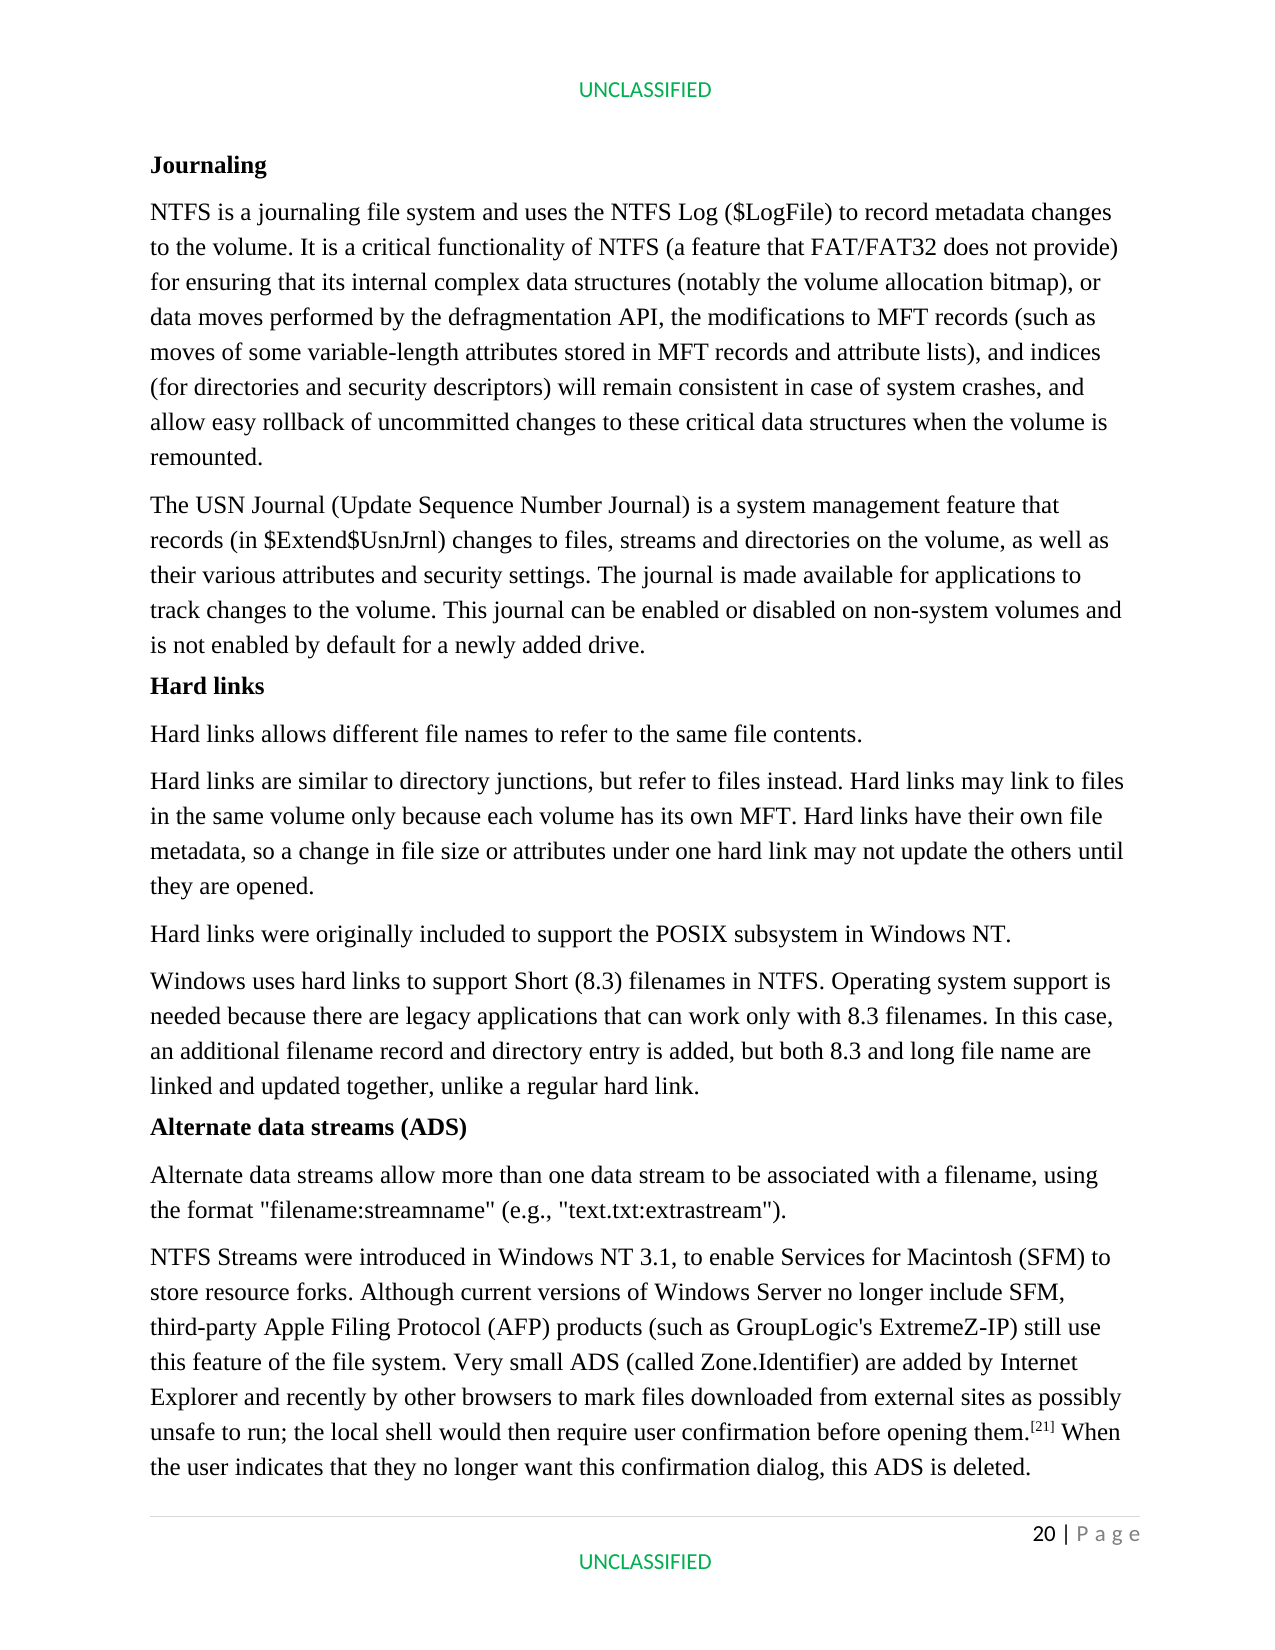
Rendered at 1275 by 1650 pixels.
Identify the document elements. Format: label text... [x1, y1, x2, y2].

text Alternate data streams allow more than one data stream to be associated with a filename, using the format "filename:streamname" (e.g., "text.txt:extrastream"). [150, 1154, 1125, 1224]
text Hard links were originally included to support the POSIX subsystem in Windows NT. [150, 912, 1125, 947]
text NTFS is a journaling file system and uses the NTFS Log ($LogFile) to record metadata changes to the volume. It is a critical functionality of NTFS (a feature that FAT/FAT32 does not provide) for ensuring that its internal complex data structures (notably the volume allocation bitmap), or data moves performed by the defragmentation API, the modifications to MFT records (such as moves of some variable-length attributes stored in MFT records and attribute lists), and indices (for directories and security descriptors) will remain consistent in case of system crashes, and allow easy rollback of uncommitted changes to these critical data structures when the volume is remounted. [150, 191, 1125, 471]
text Hard links are similar to directory junctions, but refer to files instead. Hard links may link to files in the same volume only because each volume has its own MFT. Hard links have their own file metadata, so a change in file size or attributes under one hard link may not update the others until they are opened. [150, 760, 1125, 900]
subtitle Hard links [150, 671, 1140, 700]
subtitle Journaling [150, 150, 1140, 179]
text Windows uses hard links to support Short (8.3) filenames in NTFS. Operating system support is needed because there are legacy applications that can work only with 8.3 filenames. In this case, an additional filename record and directory entry is added, but both 8.3 and long file name are linked and updated together, unlike a regular hard link. [150, 960, 1125, 1100]
text NTFS Streams were introduced in Windows NT 3.1, to enable Services for Macintosh (SFM) to store resource forks. Although current versions of Windows Server no longer include SFM, third-party Apple Filing Protocol (AFP) products (such as GroupLogic's ExtremeZ-IP) still use this feature of the file system. Very small ADS (called Zone.Identifier) are added by Internet Explorer and recently by other browsers to mark files downloaded from external sites as possibly unsafe to run; the local shell would then require user confirmation before opening them.[21] When the user indicates that they no longer want this confirmation dialog, this ADS is deleted. [150, 1236, 1125, 1481]
text Hard links allows different file names to refer to the same file contents. [150, 712, 1125, 747]
subtitle Alternate data streams (ADS) [150, 1112, 1140, 1141]
text The USN Journal (Update Sequence Number Journal) is a system management feature that records (in $Extend$UsnJrnl) changes to files, streams and directories on the volume, as well as their various attributes and security settings. The journal is made available for applications to track changes to the volume. This journal can be enabled or disabled on non-system volumes and is not enabled by default for a newly added drive. [150, 484, 1125, 659]
